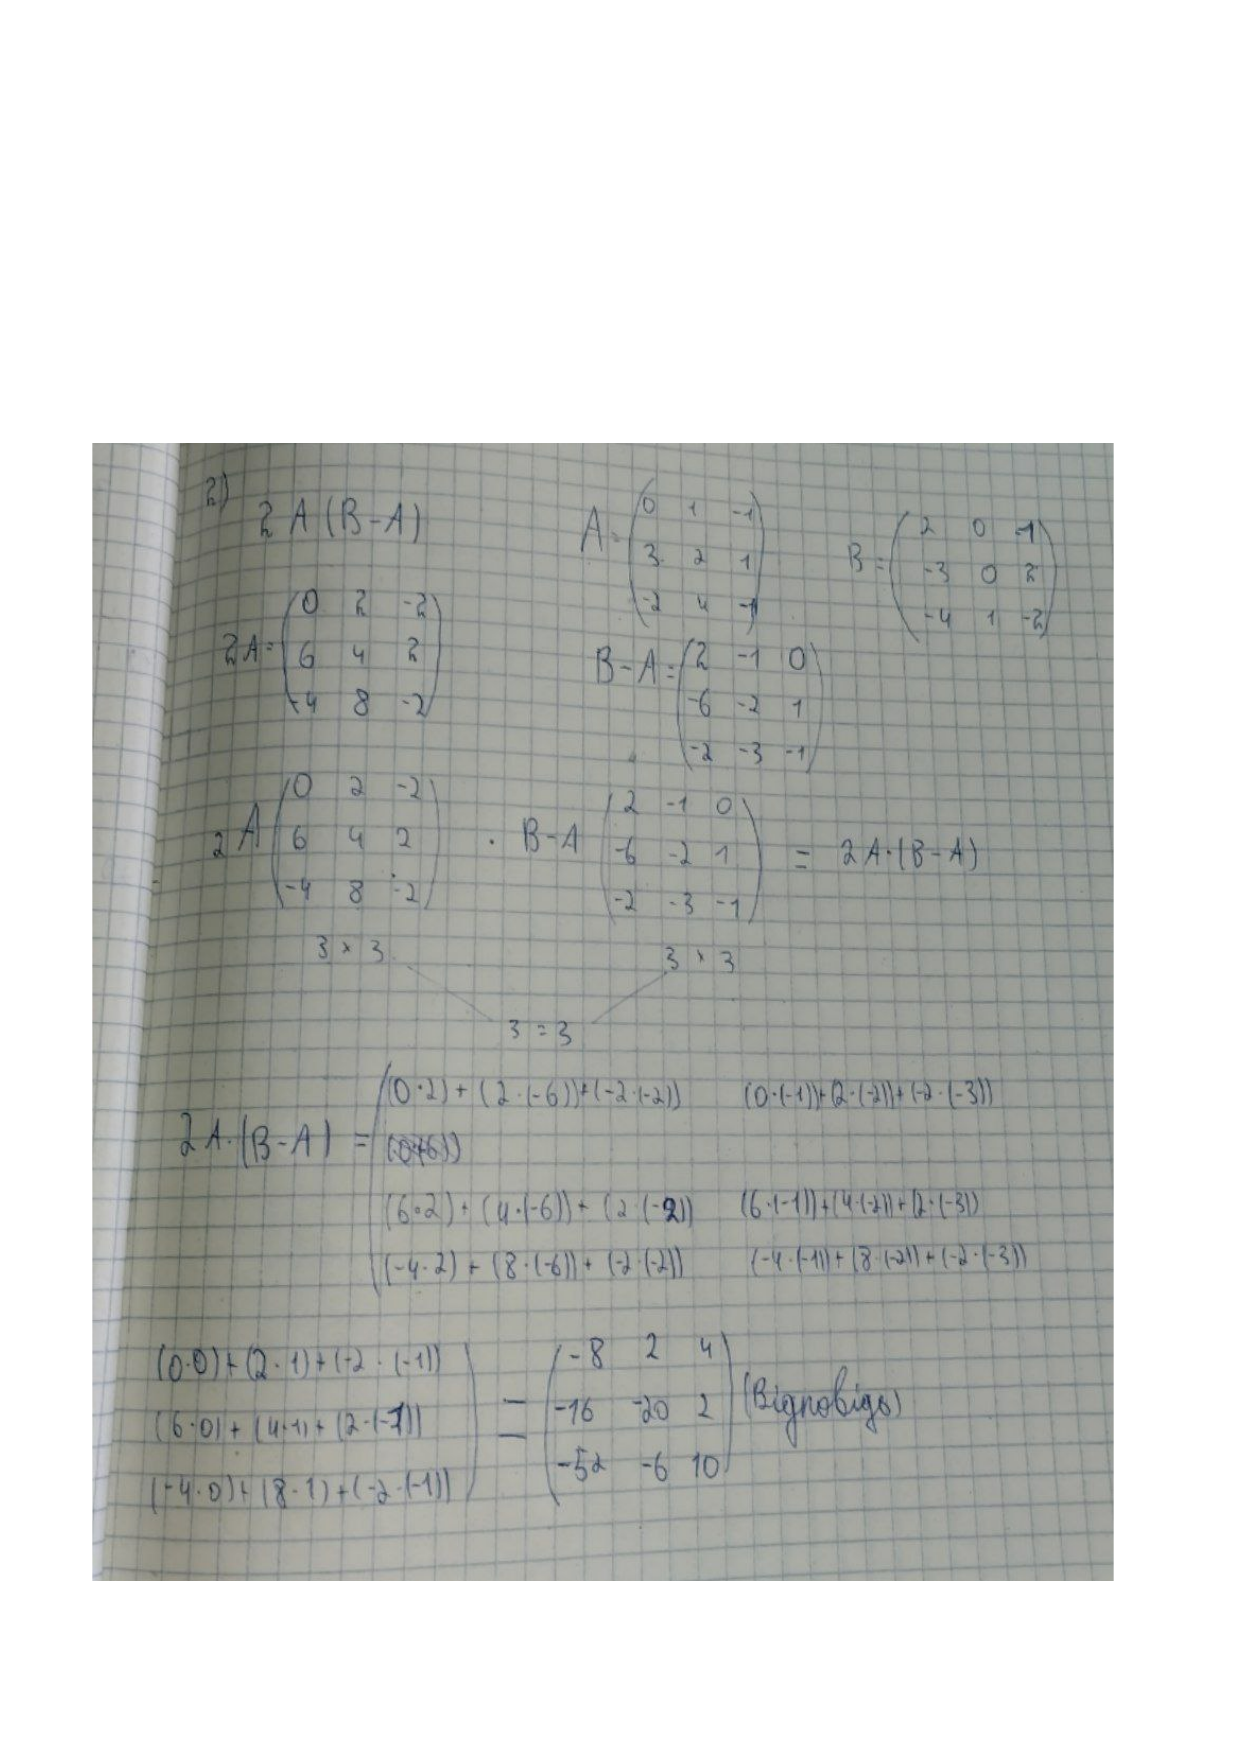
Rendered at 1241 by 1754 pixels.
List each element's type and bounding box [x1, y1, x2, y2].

picture [92, 443, 1114, 1581]
